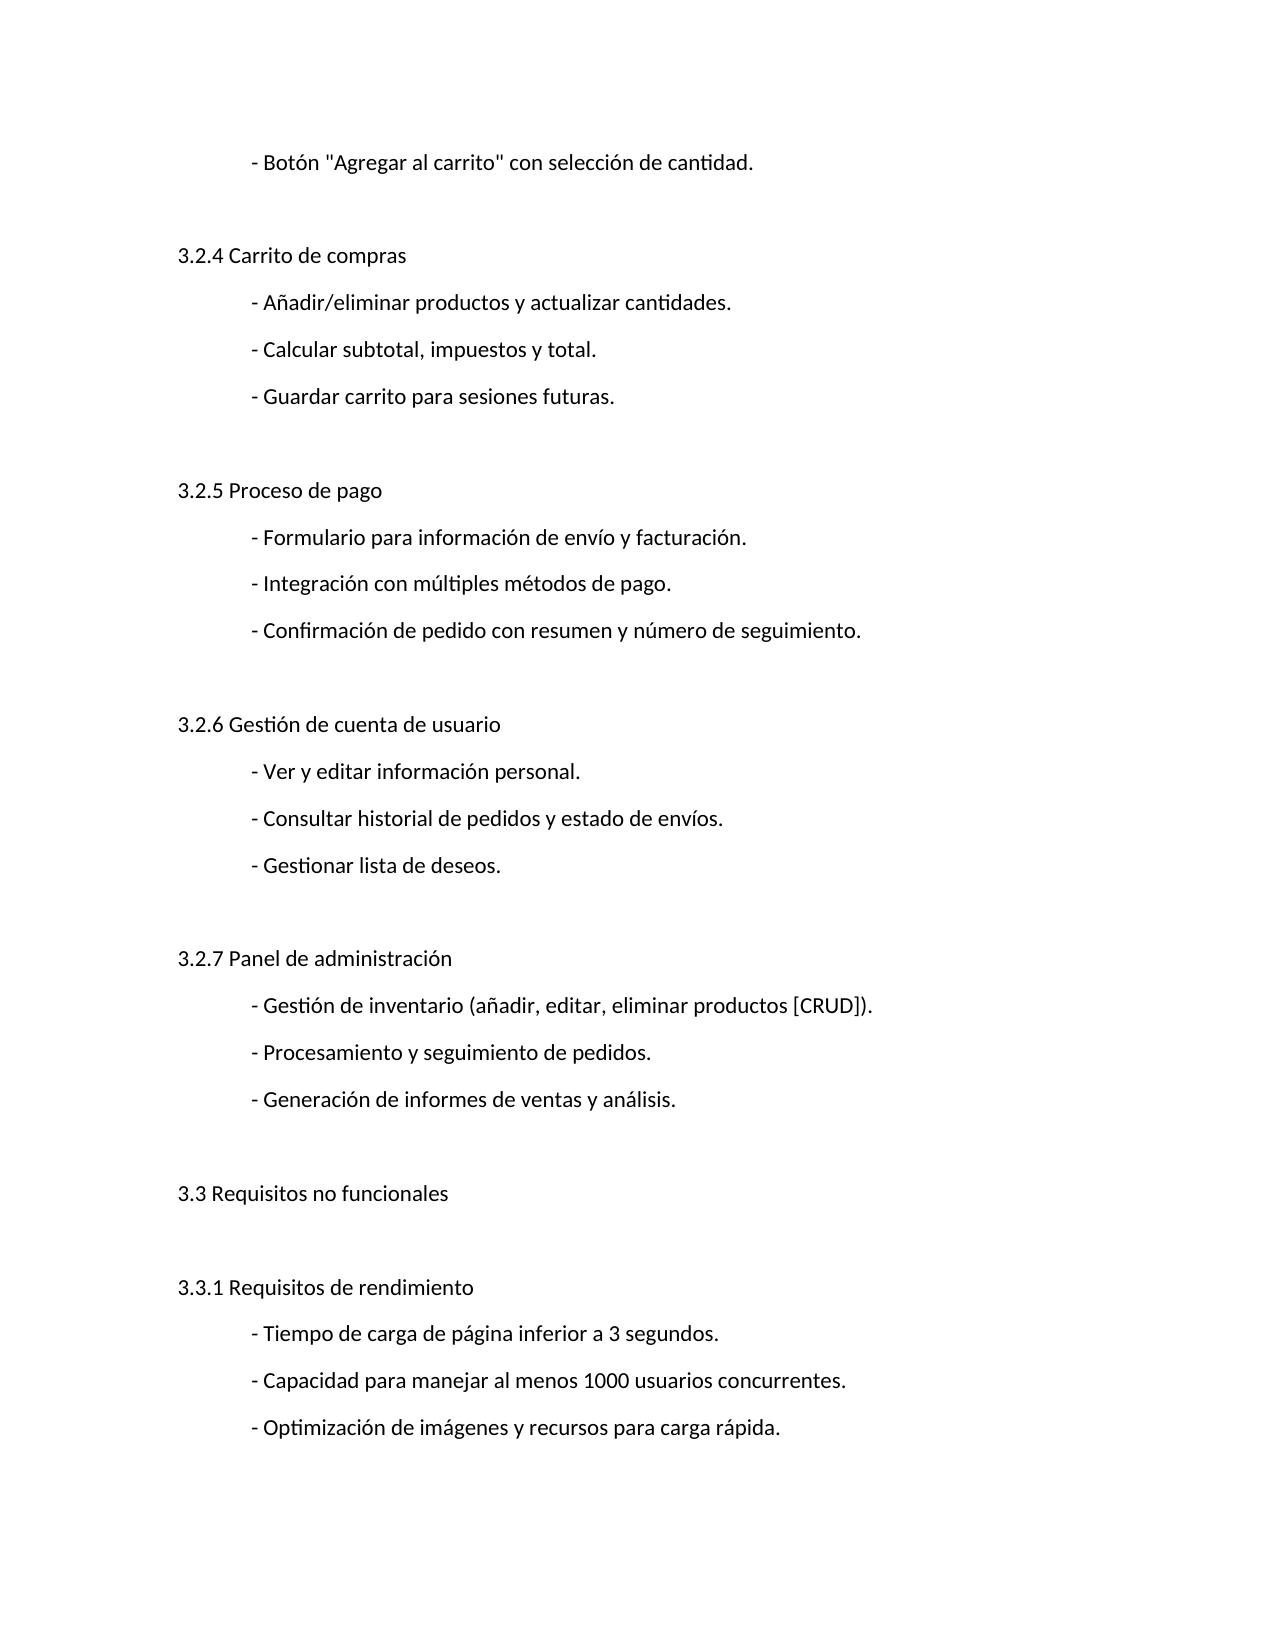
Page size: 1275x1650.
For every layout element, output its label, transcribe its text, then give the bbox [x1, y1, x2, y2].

text - Integración con múltiples métodos de pago. [251, 569, 1098, 597]
text - Optimización de imágenes y recursos para carga rápida. [251, 1413, 1098, 1441]
text - Gestión de inventario (añadir, editar, eliminar productos [CRUD]). [251, 991, 1098, 1019]
text - Consultar historial de pedidos y estado de envíos. [251, 804, 1098, 832]
text 3.2.5 Proceso de pago [177, 476, 1098, 504]
text - Botón "Agregar al carrito" con selección de cantidad. [251, 148, 1098, 176]
text 3.3.1 Requisitos de rendimiento [177, 1273, 1098, 1301]
text 3.2.4 Carrito de compras [177, 241, 1098, 269]
text - Capacidad para manejar al menos 1000 usuarios concurrentes. [251, 1366, 1098, 1394]
text - Guardar carrito para sesiones futuras. [251, 382, 1098, 410]
text - Ver y editar información personal. [251, 757, 1098, 785]
text - Tiempo de carga de página inferior a 3 segundos. [251, 1319, 1098, 1347]
text 3.3 Requisitos no funcionales [177, 1179, 1098, 1207]
text - Calcular subtotal, impuestos y total. [251, 335, 1098, 363]
text 3.2.6 Gestión de cuenta de usuario [177, 710, 1098, 738]
text - Generación de informes de ventas y análisis. [251, 1085, 1098, 1113]
text 3.2.7 Panel de administración [177, 944, 1098, 972]
text - Formulario para información de envío y facturación. [251, 523, 1098, 551]
text - Procesamiento y seguimiento de pedidos. [251, 1038, 1098, 1066]
text - Añadir/eliminar productos y actualizar cantidades. [251, 288, 1098, 316]
text - Confirmación de pedido con resumen y número de seguimiento. [251, 616, 1098, 644]
text - Gestionar lista de deseos. [251, 851, 1098, 879]
